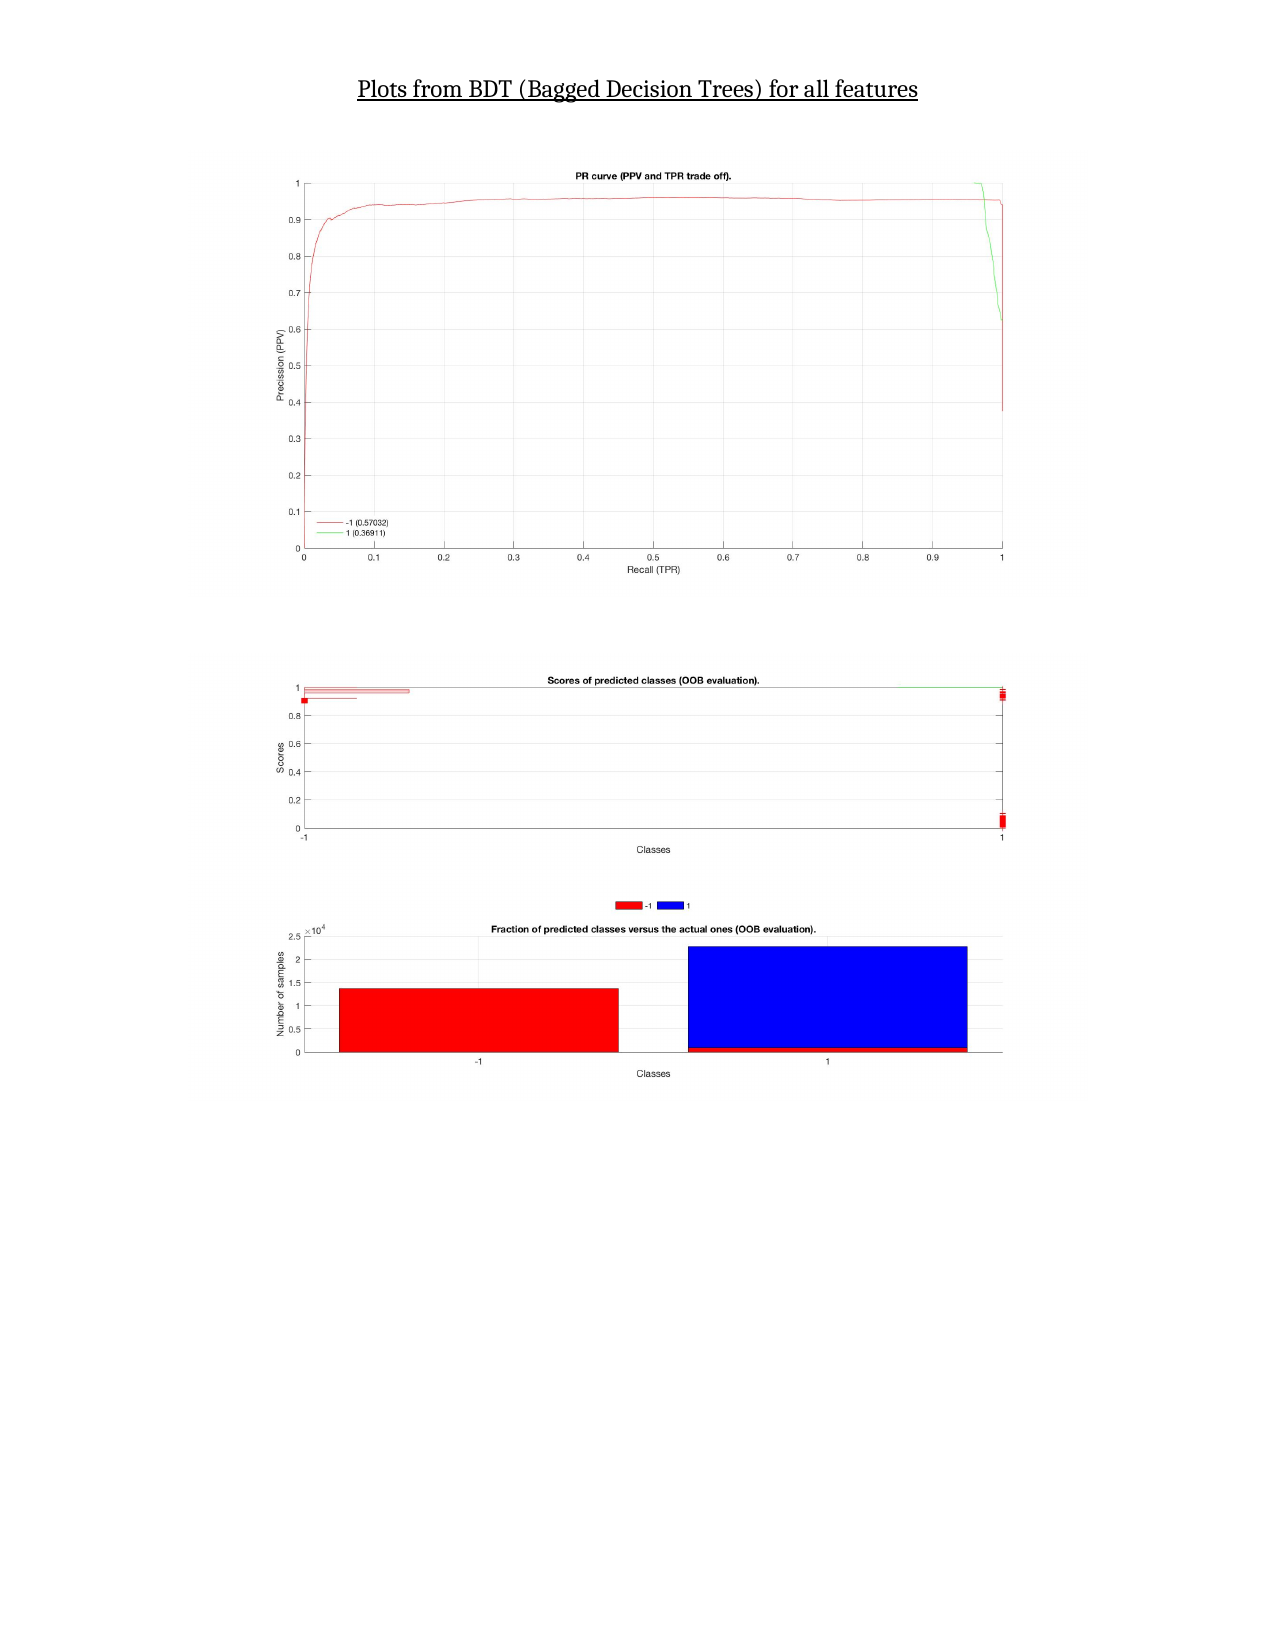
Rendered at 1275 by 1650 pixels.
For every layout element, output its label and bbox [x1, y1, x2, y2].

picture [187, 150, 1088, 597]
picture [187, 653, 1088, 1101]
